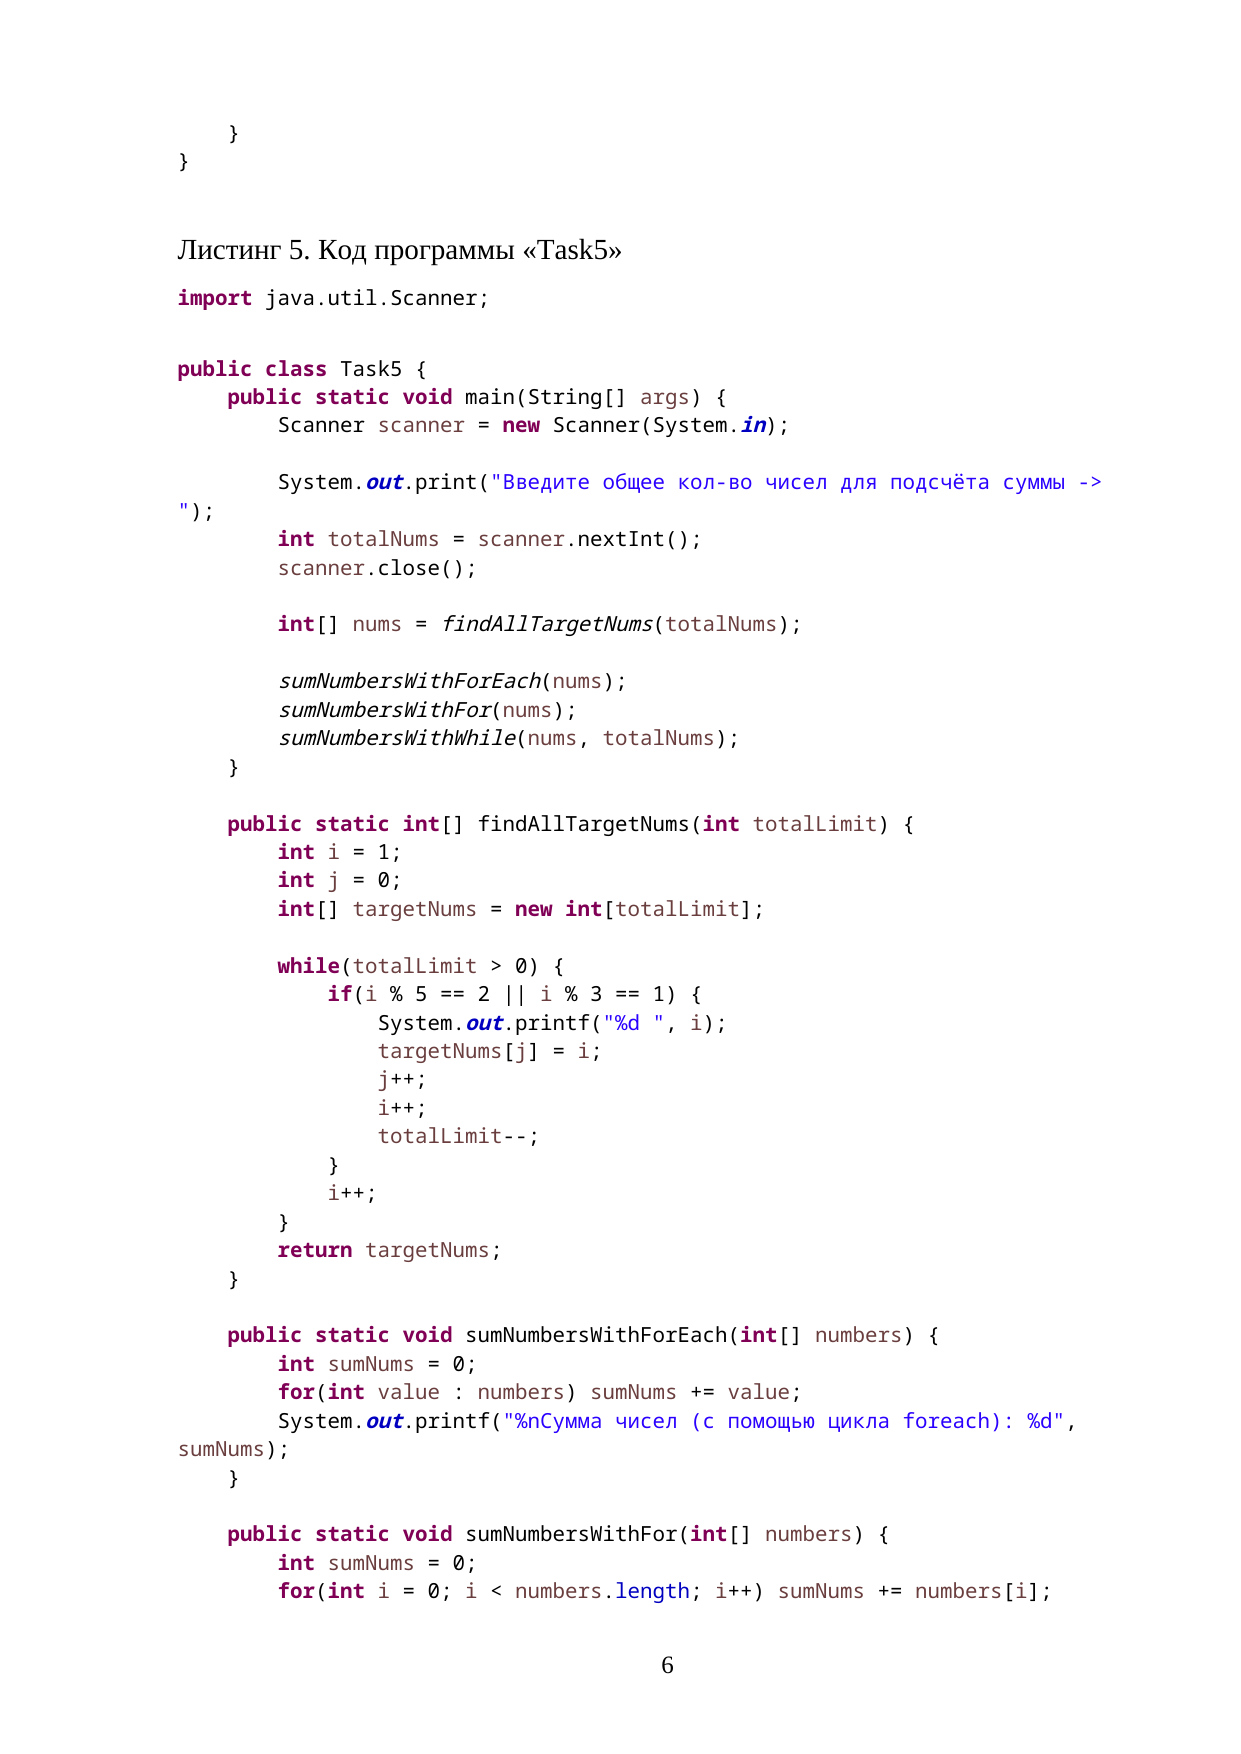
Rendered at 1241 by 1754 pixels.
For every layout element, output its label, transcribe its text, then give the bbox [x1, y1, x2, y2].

text for(int i = 0; i < numbers.length; i++) sumNums += numbers[i]; [177, 1576, 1152, 1605]
text totalLimit--; [177, 1121, 1152, 1150]
text System.out.printf("%nСумма чисел (с помощью цикла foreach): %d", sumNums); [177, 1406, 1152, 1463]
text int totalNums = scanner.nextInt(); [177, 524, 1152, 553]
text import java.util.Scanner; [177, 283, 1152, 311]
text public static void main(String[] args) { [177, 382, 1152, 411]
text } [177, 1150, 1152, 1178]
text sumNumbersWithFor(nums); [177, 695, 1152, 723]
text return targetNums; [177, 1235, 1152, 1264]
text int[] targetNums = new int[totalLimit]; [177, 894, 1152, 922]
text int j = 0; [177, 866, 1152, 894]
text System.out.printf("%d ", i); [177, 1008, 1152, 1036]
text for(int value : numbers) sumNums += value; [177, 1377, 1152, 1406]
text while(totalLimit > 0) { [177, 951, 1152, 979]
text targetNums[j] = i; [177, 1036, 1152, 1064]
text Scanner scanner = new Scanner(System.in); [177, 411, 1152, 439]
text public static void sumNumbersWithFor(int[] numbers) { [177, 1519, 1152, 1548]
text j++; [177, 1064, 1152, 1093]
text } [177, 118, 1152, 147]
text i++; [177, 1093, 1152, 1121]
text int sumNums = 0; [177, 1349, 1152, 1377]
text } [177, 752, 1152, 780]
text } [177, 1463, 1152, 1491]
text sumNumbersWithWhile(nums, totalNums); [177, 723, 1152, 752]
text public static void sumNumbersWithForEach(int[] numbers) { [177, 1321, 1152, 1349]
text scanner.close(); [177, 553, 1152, 581]
text System.out.print("Введите общее кол-во чисел для подсчёта суммы -> "); [177, 467, 1152, 524]
text int i = 1; [177, 837, 1152, 866]
text sumNumbersWithForEach(nums); [177, 666, 1152, 695]
text } [177, 1264, 1152, 1292]
text i++; [177, 1178, 1152, 1207]
text int sumNums = 0; [177, 1548, 1152, 1576]
text int[] nums = findAllTargetNums(totalNums); [177, 609, 1152, 638]
text } [177, 147, 1152, 175]
text Листинг 5. Код программы «Task5» [177, 232, 1152, 266]
text public class Task5 { [177, 354, 1152, 382]
text public static int[] findAllTargetNums(int totalLimit) { [177, 809, 1152, 837]
text } [177, 1207, 1152, 1235]
text if(i % 5 == 2 || i % 3 == 1) { [177, 979, 1152, 1008]
